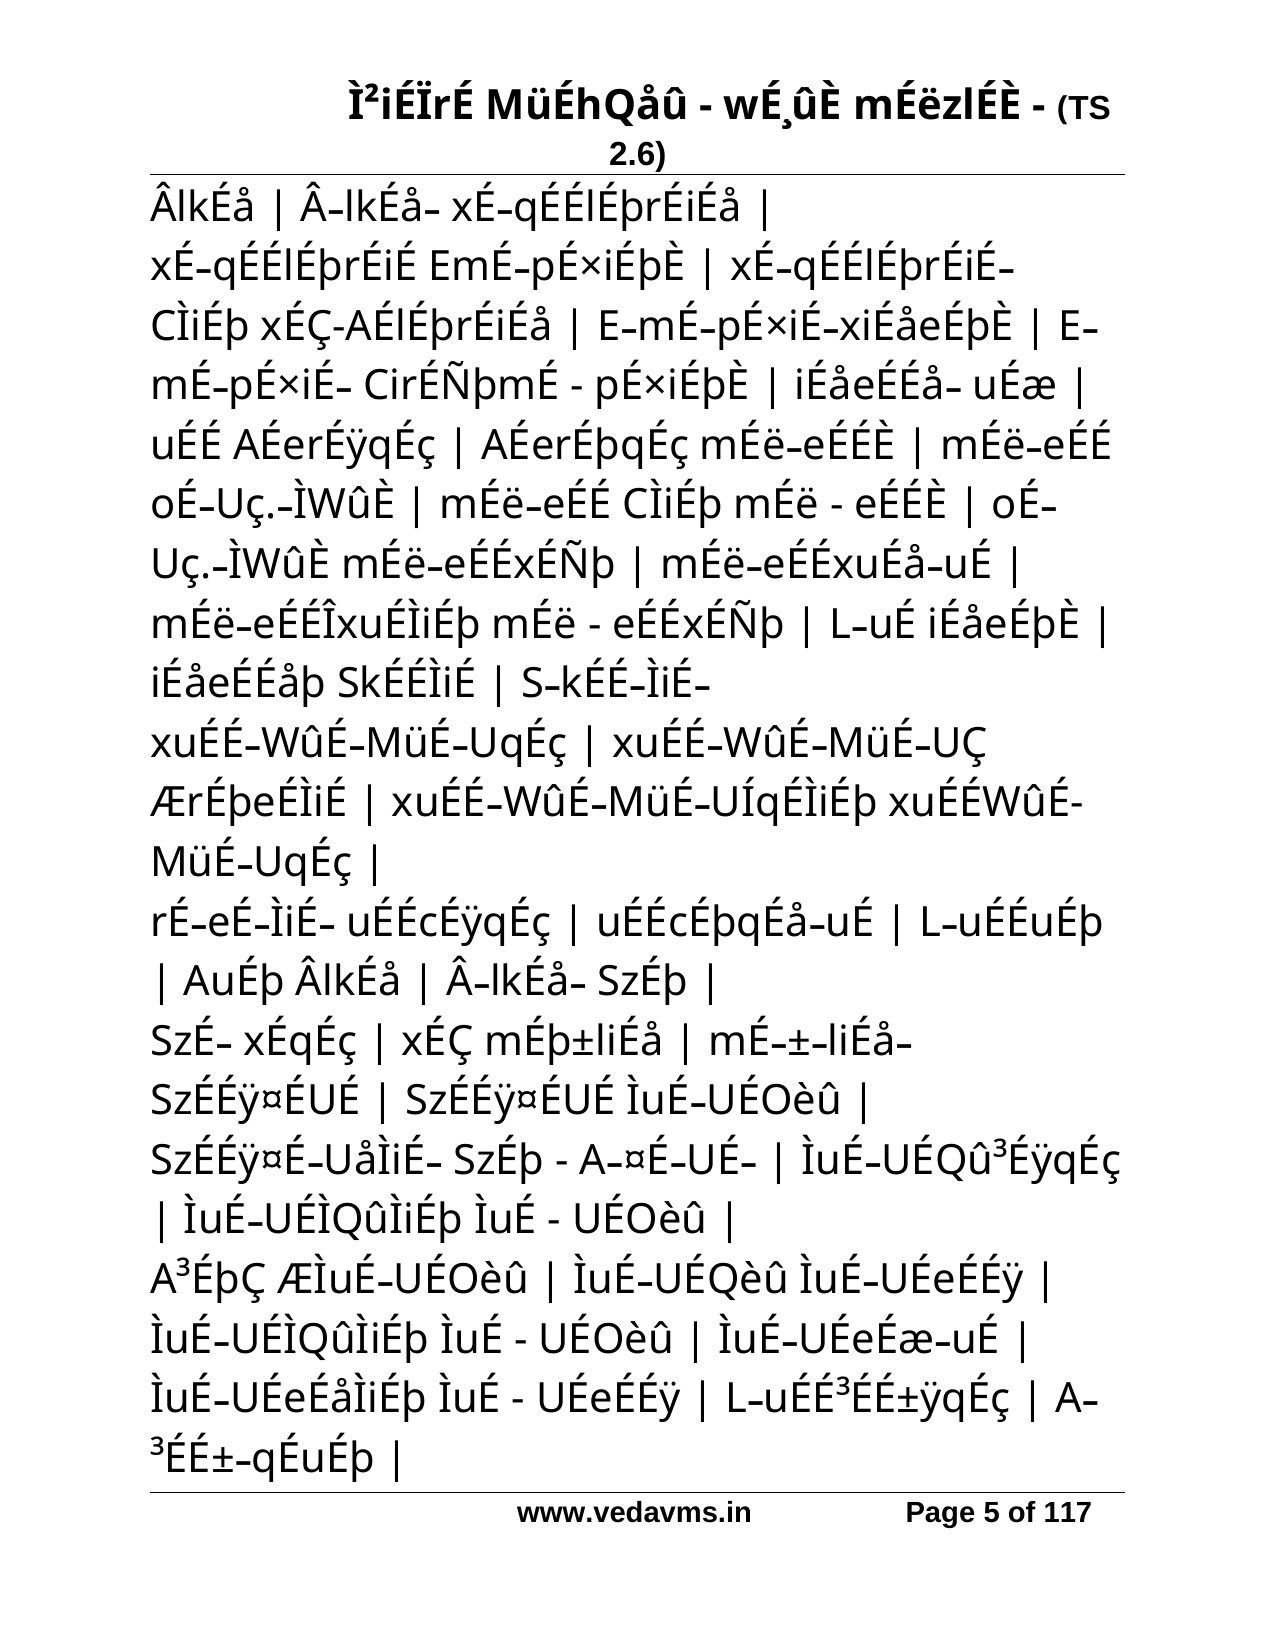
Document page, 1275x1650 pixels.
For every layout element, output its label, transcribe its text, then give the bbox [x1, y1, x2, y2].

text A³ÉþÇ ÆÌuÉ–UÉOèû | ÌuÉ–UÉQèû ÌuÉ–UÉeÉÉÿ | ÌuÉ–UÉÌQûÌiÉþ ÌuÉ - UÉOèû | ÌuÉ–UÉeÉæ–uÉ | [150, 1249, 1125, 1365]
text mÉë–eÉÉÍqÉÌiÉþ mÉë - eÉÉqÉç | L–uÉÉuÉþ | AuÉþ ÂlkÉå | Â–lkÉå– xÉ–qÉÉlÉþrÉiÉå | [150, 176, 1125, 233]
text SzÉ– xÉqÉç | xÉÇ mÉþ±liÉå | mÉ–±–liÉå– SzÉÉÿ¤ÉUÉ | SzÉÉÿ¤ÉUÉ ÌuÉ–UÉOèû | [150, 1011, 1125, 1127]
text rÉ–eÉ–ÌiÉ– uÉÉcÉÿqÉç | uÉÉcÉþqÉå–uÉ | L–uÉÉuÉþ | AuÉþ ÂlkÉå | Â–lkÉå– SzÉþ | [150, 891, 1125, 1008]
text xuÉÉ–WûÉ–MüÉ–UqÉç | xuÉÉ–WûÉ–MüÉ–UÇ ÆrÉþeÉÌiÉ | xuÉÉ–WûÉ–MüÉ–UÍqÉÌiÉþ xuÉÉWûÉ-MüÉ–UqÉç | [150, 713, 1125, 889]
text ÌuÉ–UÉeÉåÌiÉþ ÌuÉ - UÉeÉÉÿ | L–uÉÉ³ÉÉ±ÿqÉç | A–³ÉÉ±–qÉuÉþ | [150, 1368, 1125, 1484]
text SzÉÉÿ¤É–UåÌiÉ– SzÉþ - A–¤É–UÉ– | ÌuÉ–UÉQû³ÉÿqÉç | ÌuÉ–UÉÌQûÌiÉþ ÌuÉ - UÉOèû | [150, 1130, 1125, 1246]
text xÉ–qÉÉlÉþrÉiÉ EmÉ–pÉ×iÉþÈ | xÉ–qÉÉlÉþrÉiÉ– CÌiÉþ xÉÇ-AÉlÉþrÉiÉå | E–mÉ–pÉ×iÉ–xiÉåeÉþÈ | E–mÉ–pÉ×iÉ– CirÉÑþmÉ - pÉ×iÉþÈ | iÉåeÉÉå– uÉæ | uÉÉ AÉerÉÿqÉç | AÉerÉþqÉç mÉë–eÉÉÈ | mÉë–eÉÉ oÉ–Uç.–ÌWûÈ | mÉë–eÉÉ CÌiÉþ mÉë - eÉÉÈ | oÉ–Uç.–ÌWûÈ mÉë–eÉÉxÉÑþ | mÉë–eÉÉxuÉå–uÉ | mÉë–eÉÉÎxuÉÌiÉþ mÉë - eÉÉxÉÑþ | L–uÉ iÉåeÉþÈ | iÉåeÉÉåþ SkÉÉÌiÉ | S–kÉÉ–ÌiÉ– [150, 236, 1125, 710]
